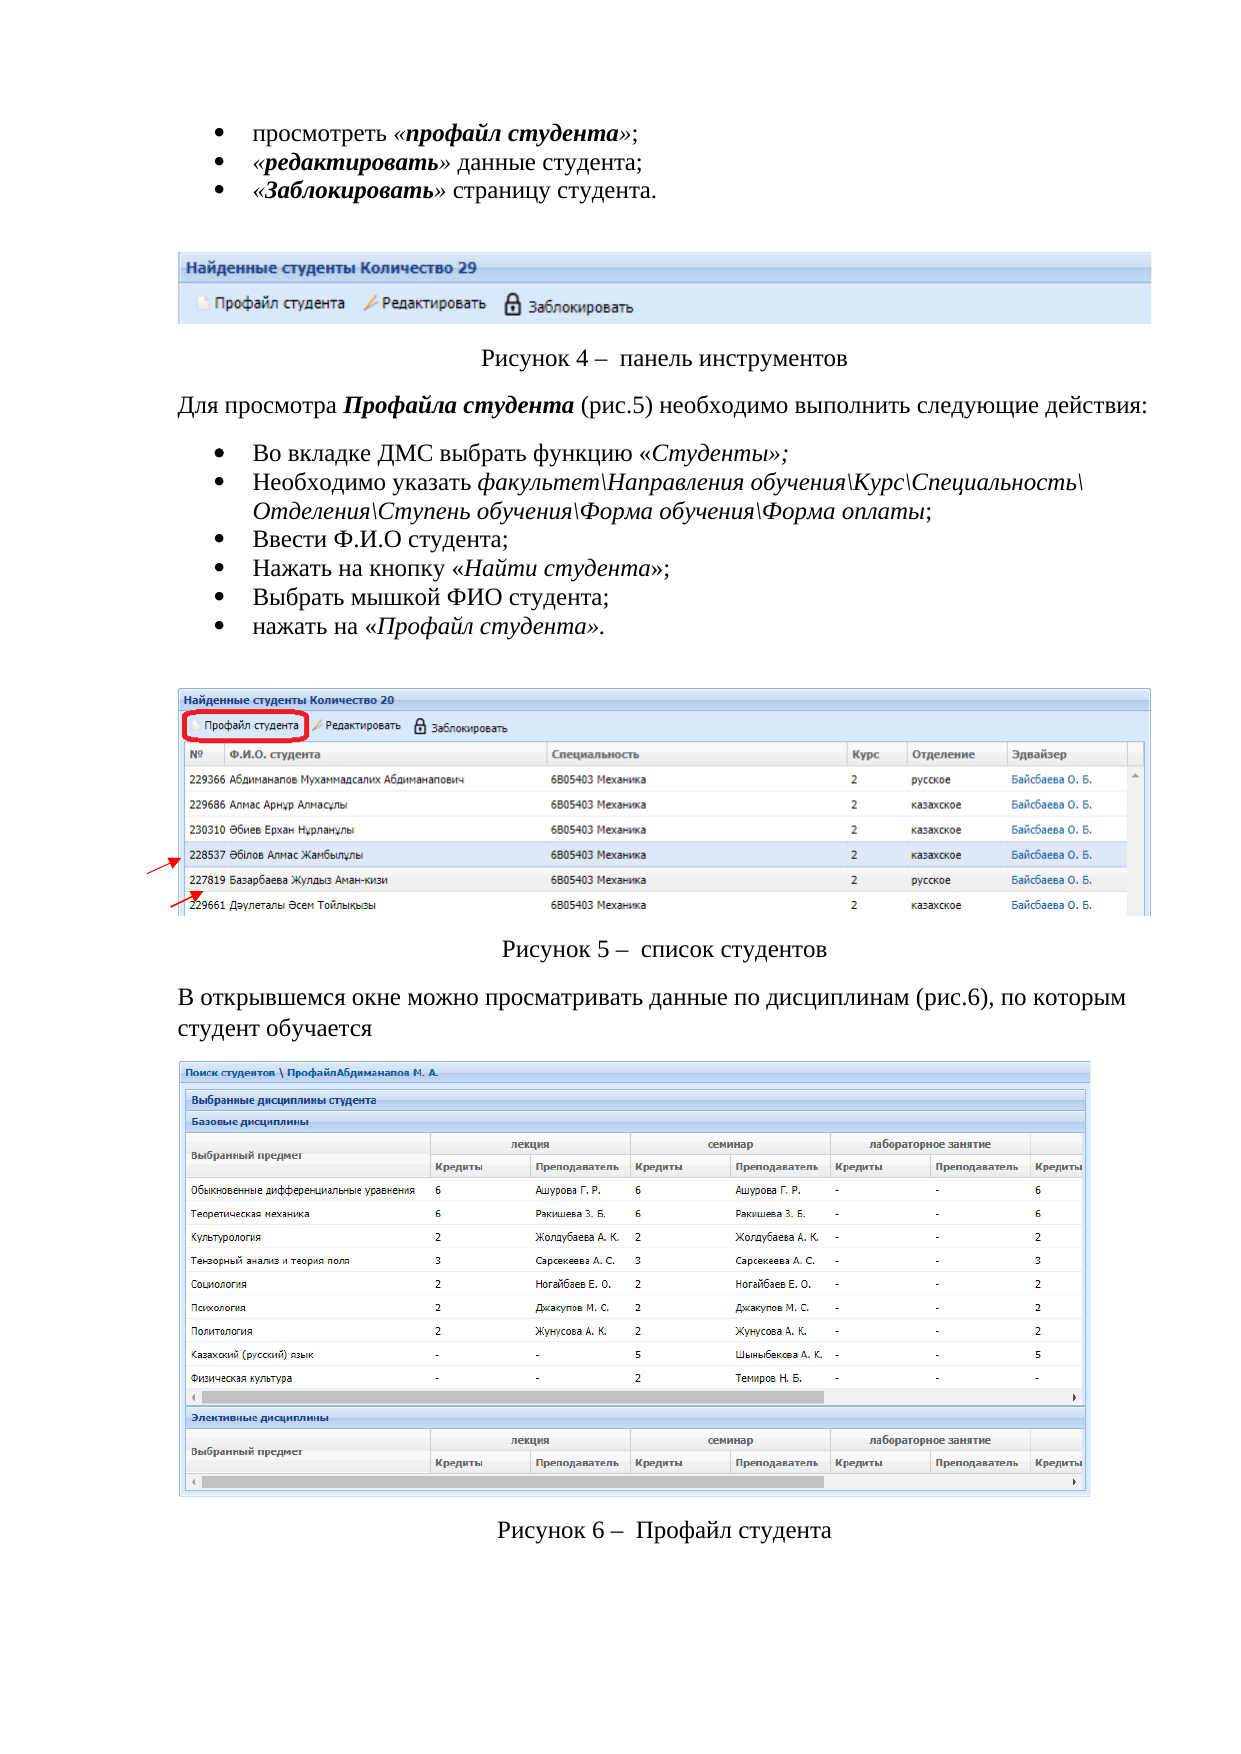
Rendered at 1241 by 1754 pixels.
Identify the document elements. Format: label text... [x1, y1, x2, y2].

text Рисунок 6 – Профайл студента [177, 1515, 1152, 1544]
text В открывшемся окне можно просматривать данные по дисциплинам (рис.6), по которым студент обучается [177, 982, 1152, 1042]
list Ввести Ф.И.О студента; [215, 524, 1152, 553]
list Нажать на кнопку «Найти студента»; [215, 553, 1152, 582]
list Необходимо указать факультет\Направления обучения\Курс\Специальность\Отделения\Ступень обучения\Форма обучения\Форма оплаты; [215, 467, 1152, 524]
list Во вкладке ДМС выбрать функцию «Студенты»; [215, 438, 1152, 467]
text Рисунок 5 – список студентов [177, 934, 1152, 963]
text Рисунок 4 – панель инструментов [177, 343, 1152, 372]
picture [177, 687, 1152, 916]
text Для просмотра Профайла студента (рис.5) необходимо выполнить следующие действия: [177, 391, 1152, 419]
list нажать на «Профайл студента». [215, 611, 1152, 639]
list «Заблокировать» страницу студента. [215, 176, 1152, 204]
list «редактировать» данные студента; [215, 147, 1152, 176]
list просмотреть «профайл студента»; [215, 118, 1152, 147]
list Выбрать мышкой ФИО студента; [215, 582, 1152, 611]
picture [177, 252, 1152, 324]
picture [177, 1060, 1091, 1497]
